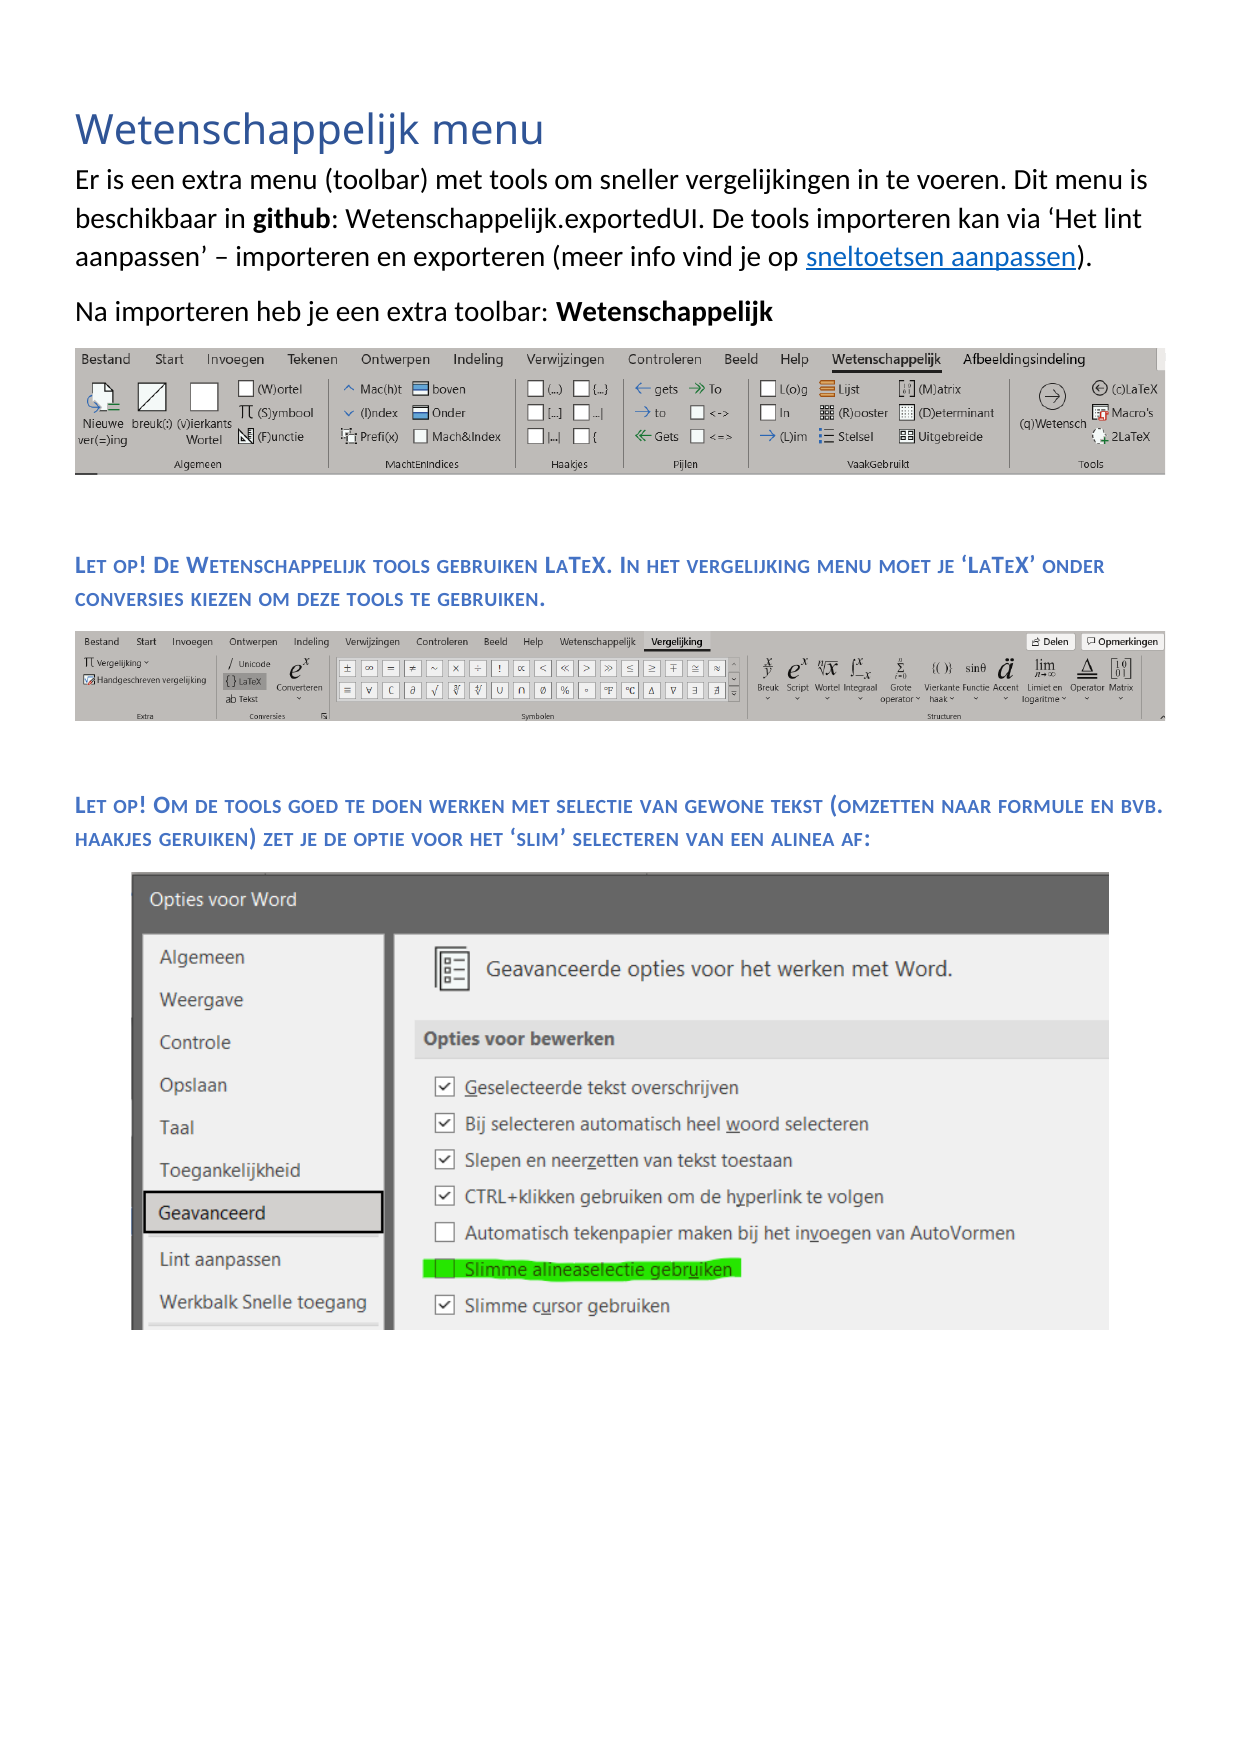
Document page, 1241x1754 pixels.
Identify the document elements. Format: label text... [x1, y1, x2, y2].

text Er is een extra menu (toolbar) met tools om sneller vergelijkingen in te voeren. Dit menu is beschikbaar in github: Wetenschappelijk.exportedUI. De tools importeren kan via ‘Het lint aanpassen’ – importeren en exporteren (meer info vind je op sneltoetsen aanpassen). [75, 161, 1165, 274]
text Let op! Om de tools goed te doen werken met selectie van gewone tekst (omzetten naar formule en bvb. haakjes geruiken) zet je de optie voor het ‘slim’ selecteren van een alinea af: [75, 789, 1165, 853]
text Na importeren heb je een extra toolbar: Wetenschappelijk [75, 293, 1165, 329]
picture [131, 872, 1109, 1330]
text Let op! De Wetenschappelijk tools gebruiken LaTeX. In het vergelijking menu moet je ‘LaTeX’ onder conversies kiezen om deze tools te gebruiken. [75, 549, 1165, 613]
picture [75, 348, 1166, 475]
picture [75, 631, 1166, 721]
subtitle Wetenschappelijk menu [75, 100, 1165, 157]
